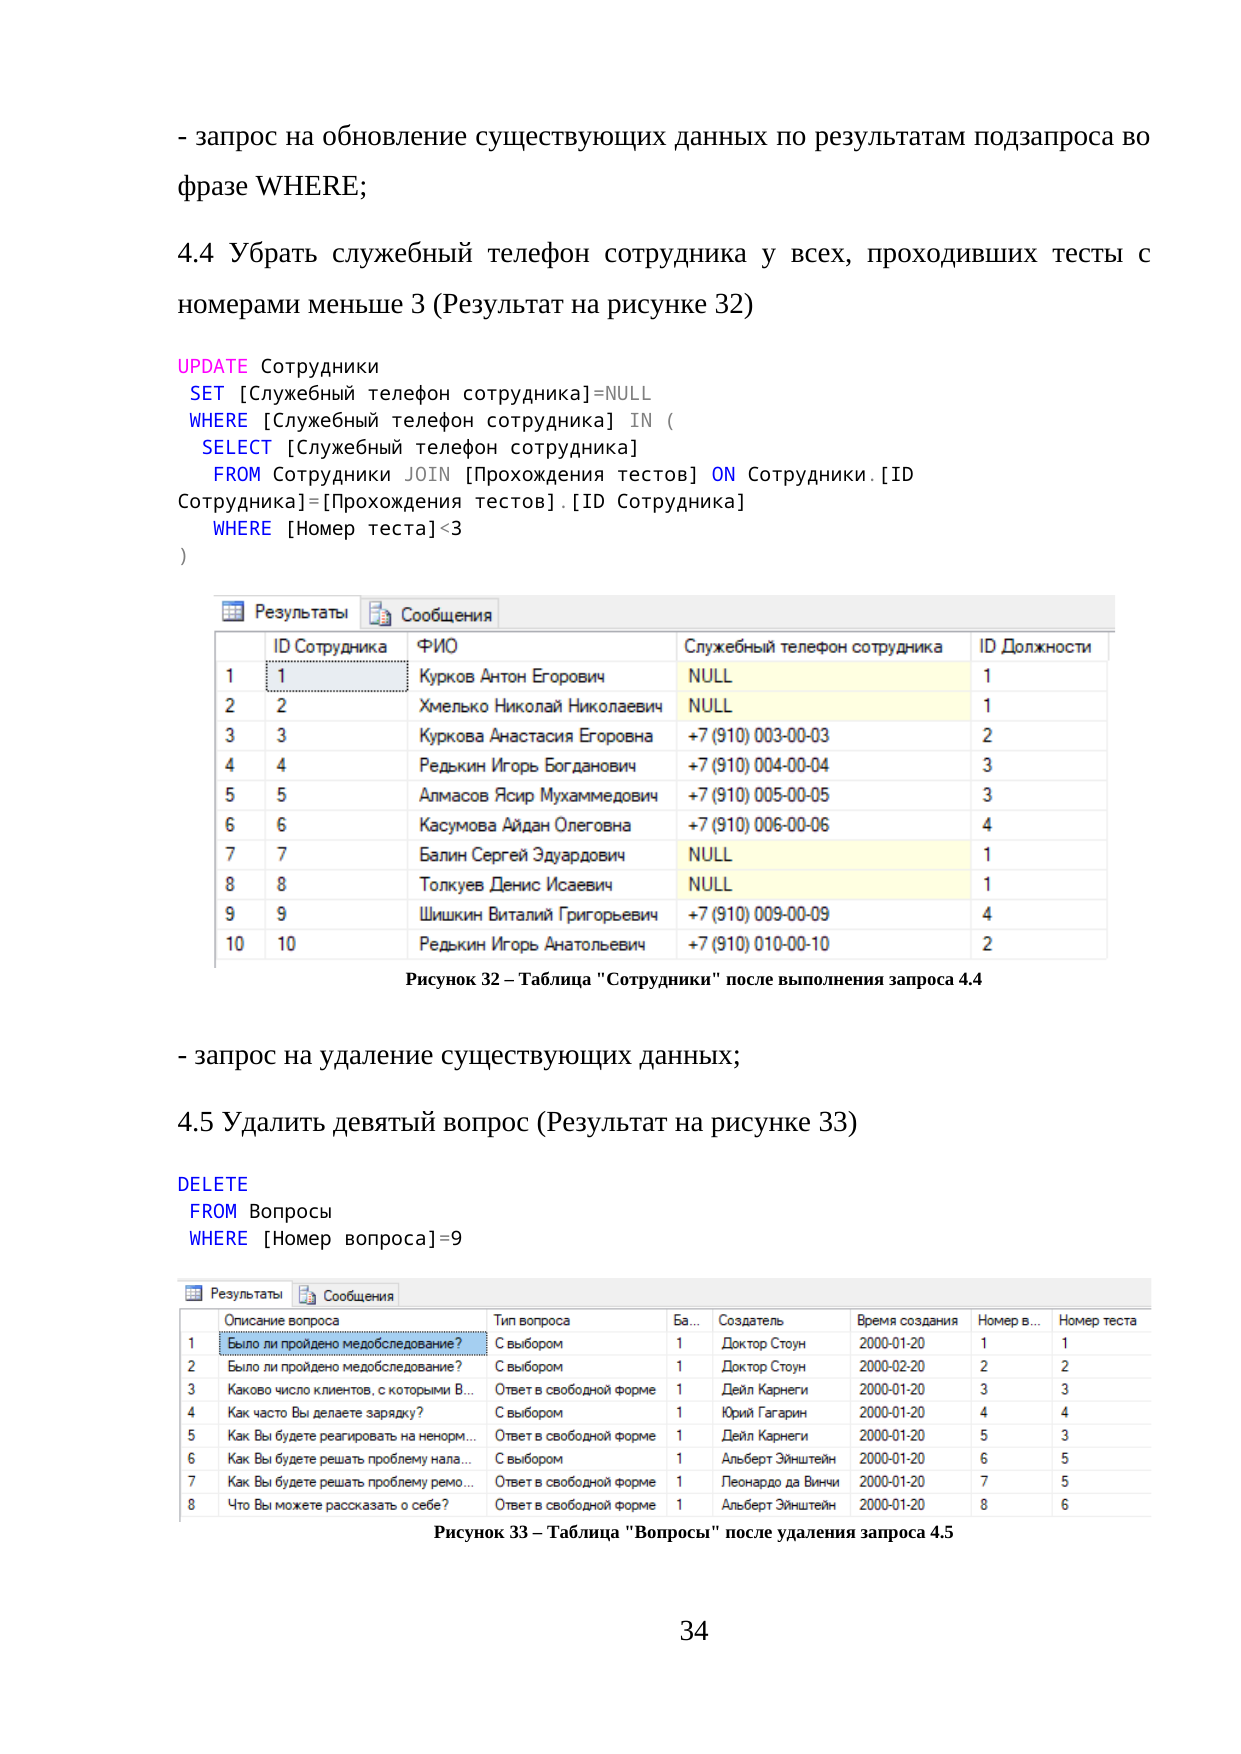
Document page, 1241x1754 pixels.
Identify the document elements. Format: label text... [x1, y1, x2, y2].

text WHERE [Номер вопроса]=9 [177, 1225, 1152, 1252]
text SELECT [Служебный телефон сотрудника] [177, 434, 1152, 461]
text - запрос на удаление существующих данных; [177, 1037, 1152, 1070]
text WHERE [Служебный телефон сотрудника] IN ( [177, 407, 1152, 434]
text UPDATE Сотрудники [177, 353, 1152, 380]
picture [177, 1278, 1152, 1522]
text WHERE [Номер теста]<3 [177, 514, 1152, 542]
text ) [177, 542, 1152, 568]
text FROM Сотрудники JOIN [Прохождения тестов] ON Сотрудники.[ID Сотрудника]=[Прохождения тестов].[ID Сотрудника] [177, 461, 1152, 514]
text 4.4 Убрать служебный телефон сотрудника у всех, проходивших тесты с номерами меньше 3 (Результат на рисунке 32) [177, 235, 1152, 319]
text 4.5 Удалить девятый вопрос (Результат на рисунке 33) [177, 1104, 1152, 1137]
text FROM Вопросы [177, 1198, 1152, 1225]
text - запрос на обновление существующих данных по результатам подзапроса во фразе WHERE; [177, 118, 1152, 202]
text DELETE [177, 1171, 1152, 1198]
text SET [Служебный телефон сотрудника]=NULL [177, 380, 1152, 407]
picture [213, 595, 1116, 968]
